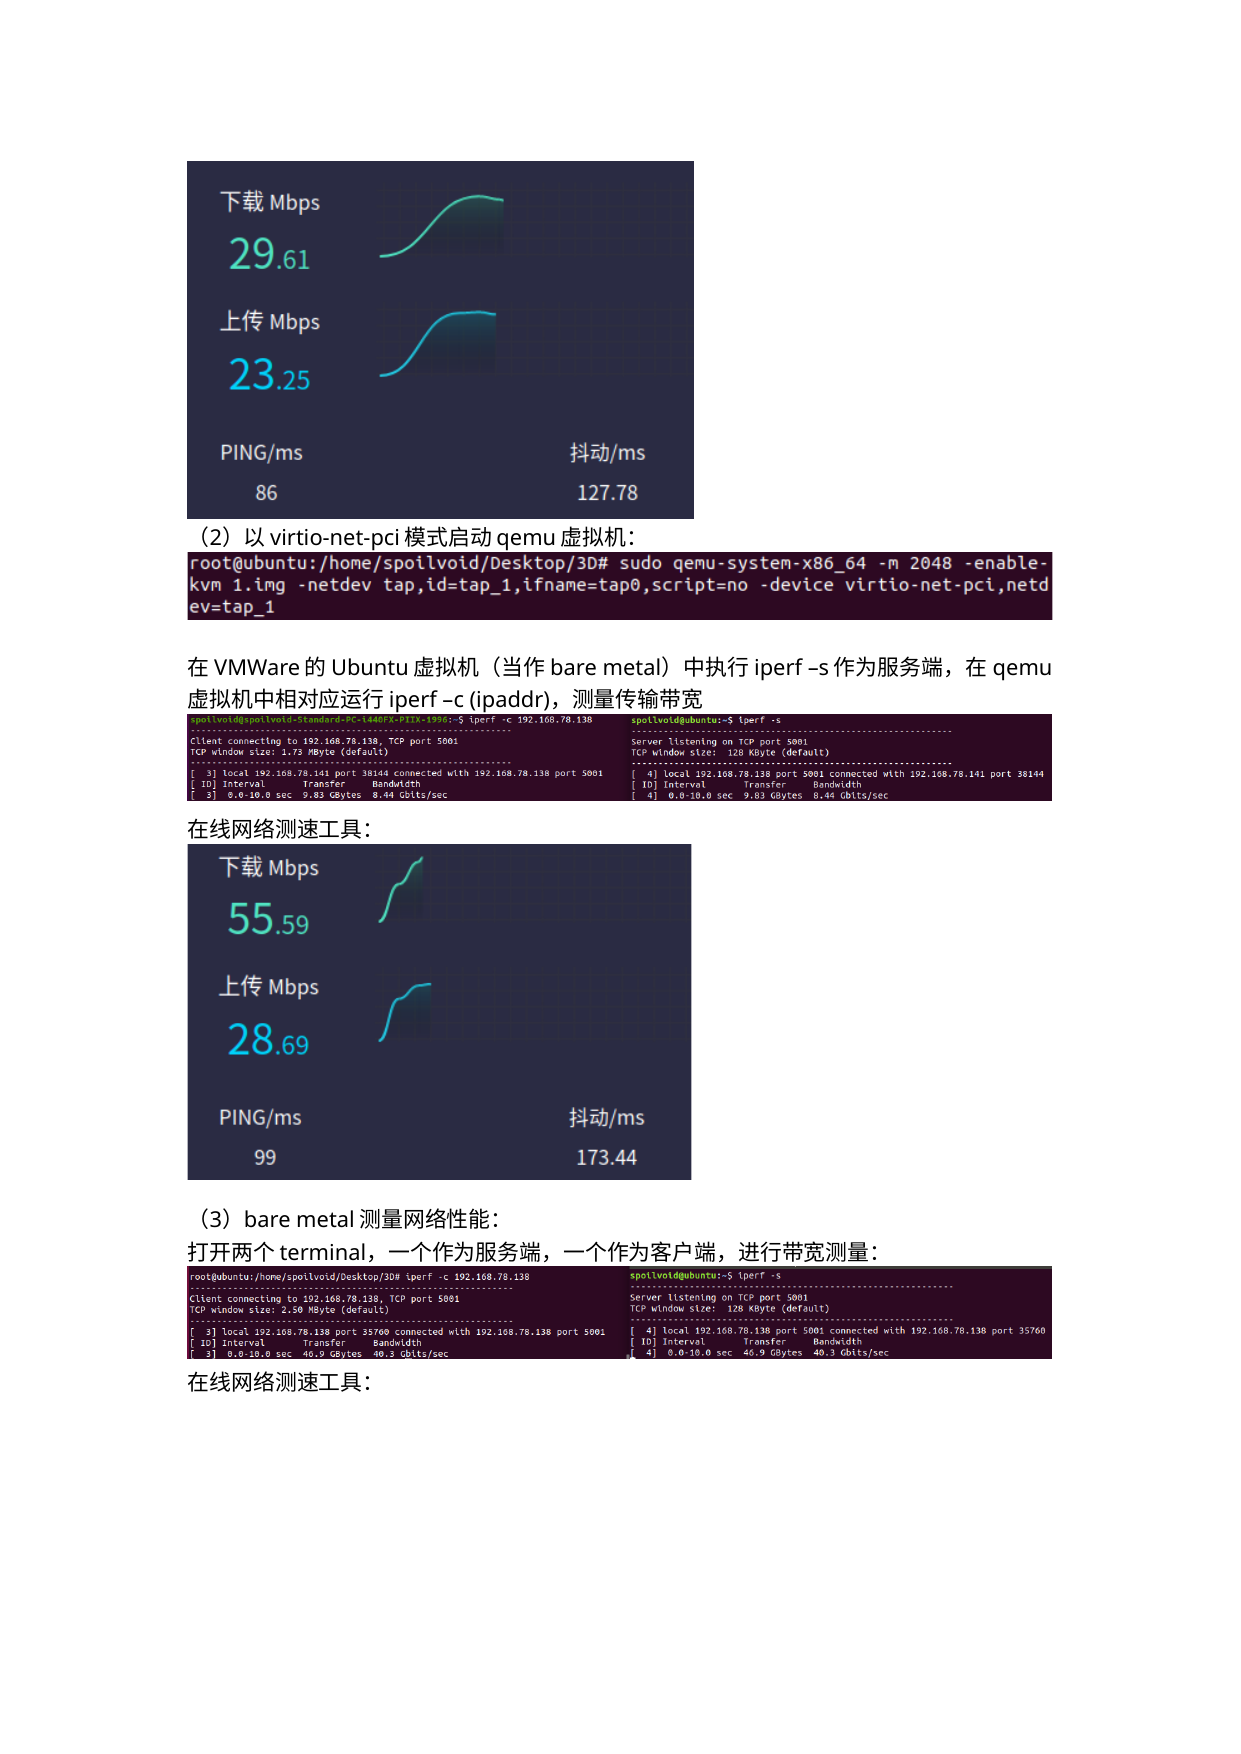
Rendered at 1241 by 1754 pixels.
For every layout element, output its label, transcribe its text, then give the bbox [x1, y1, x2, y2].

picture [187, 844, 692, 1180]
text 在线网络测速工具： [187, 812, 1053, 844]
text （2）以virtio-net-pci模式启动qemu虚拟机： [187, 519, 1053, 552]
text （3）bare metal测量网络性能： [187, 1202, 1053, 1234]
picture [187, 552, 1053, 620]
picture [187, 714, 1052, 801]
text 在线网络测速工具： [187, 1364, 1053, 1397]
picture [187, 1266, 1052, 1359]
text 在VMWare的Ubuntu虚拟机（当作bare metal）中执行iperf –s作为服务端，在qemu虚拟机中相对应运行iperf –c (ipaddr)，测量传输带宽 [187, 649, 1053, 714]
text 打开两个terminal，一个作为服务端，一个作为客户端，进行带宽测量： [187, 1234, 1053, 1267]
picture [187, 161, 694, 519]
